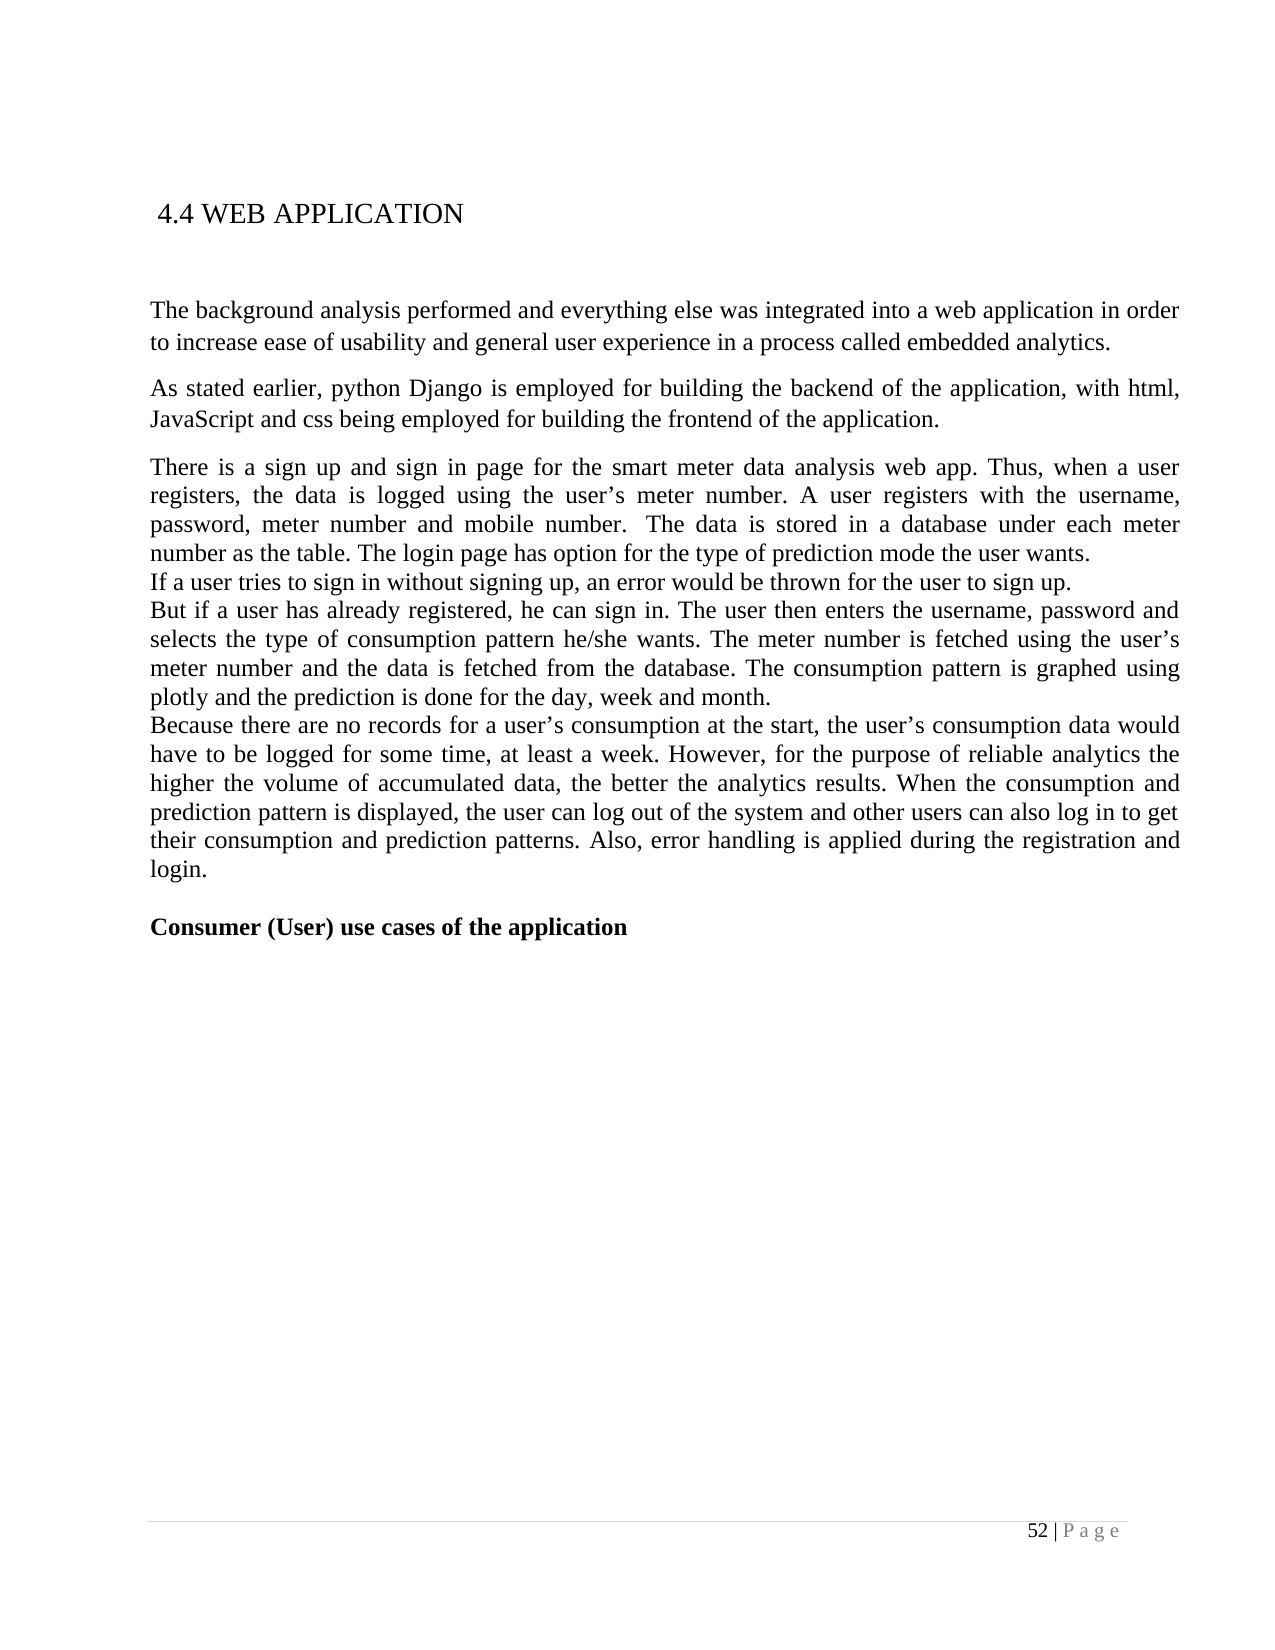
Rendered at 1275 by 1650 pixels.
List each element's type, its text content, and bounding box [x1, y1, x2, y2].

text If a user tries to sign in without signing up, an error would be thrown for the user to sign up. [150, 567, 1181, 595]
text The background analysis performed and everything else was integrated into a web application in order to increase ease of usability and general user experience in a process called embedded analytics. [150, 296, 1181, 355]
text But if a user has already registered, he can sign in. The user then enters the username, password and selects the type of consumption pattern he/she wants. The meter number is fetched using the user’s meter number and the data is fetched from the database. The consumption pattern is graphed using plotly and the prediction is done for the day, week and month. [150, 595, 1181, 710]
text Consumer (User) use cases of the application [150, 912, 1181, 940]
text Because there are no records for a user’s consumption at the start, the user’s consumption data would have to be logged for some time, at least a week. However, for the purpose of reliable analytics the higher the volume of accumulated data, the better the analytics results. When the consumption and prediction pattern is displayed, the user can log out of the system and other users can also log in to get their consumption and prediction patterns. Also, error handling is applied during the registration and login. [150, 710, 1181, 883]
text As stated earlier, python Django is employed for building the backend of the application, with html, JavaScript and css being employed for building the frontend of the application. [150, 373, 1181, 433]
text 4.4 WEB APPLICATION [150, 196, 1181, 230]
text There is a sign up and sign in page for the smart meter data analysis web app. Thus, when a user registers, the data is logged using the user’s meter number. A user registers with the username, password, meter number and mobile number. The data is stored in a database under each meter number as the table. The login page has option for the type of prediction mode the user wants. [150, 452, 1181, 567]
